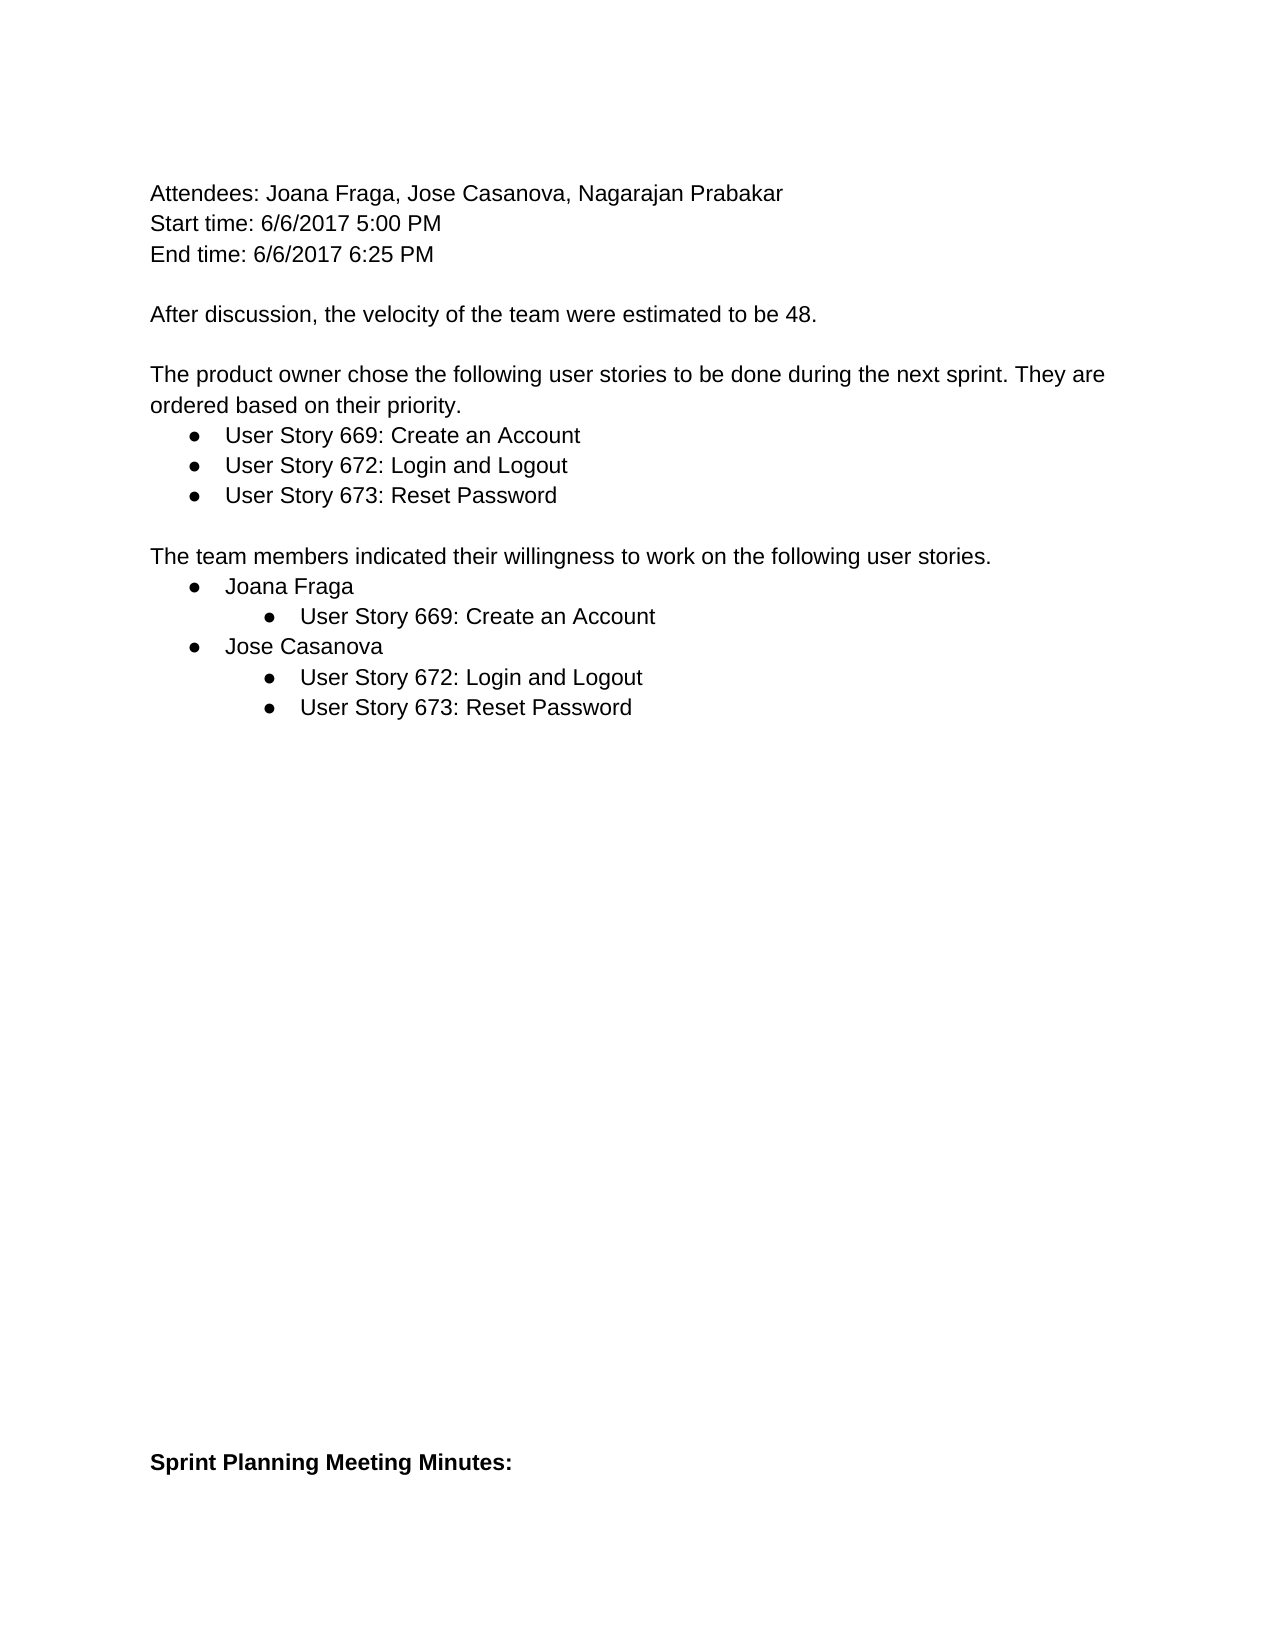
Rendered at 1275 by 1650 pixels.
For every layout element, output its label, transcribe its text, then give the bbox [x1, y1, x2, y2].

list Joana Fraga [187, 573, 1125, 599]
list User Story 672: Login and Logout [225, 663, 1125, 690]
text The team members indicated their willingness to work on the following user stories. [150, 543, 1125, 569]
list Jose Casanova [187, 633, 1125, 660]
text Start time: 6/6/2017 5:00 PM [150, 210, 1125, 237]
text Sprint Planning Meeting Minutes: [150, 1449, 1125, 1475]
list User Story 672: Login and Logout [187, 452, 1125, 478]
text After discussion, the velocity of the team were estimated to be 48. [150, 301, 1125, 327]
text End time: 6/6/2017 6:25 PM [150, 241, 1125, 267]
text Attendees: Joana Fraga, Jose Casanova, Nagarajan Prabakar [150, 180, 1125, 207]
text The product owner chose the following user stories to be done during the next sprint. They are ordered based on their priority. [150, 361, 1125, 418]
list User Story 669: Create an Account [225, 603, 1125, 629]
list User Story 673: Reset Password [187, 482, 1125, 509]
list User Story 669: Create an Account [187, 422, 1125, 448]
list User Story 673: Reset Password [225, 694, 1125, 720]
